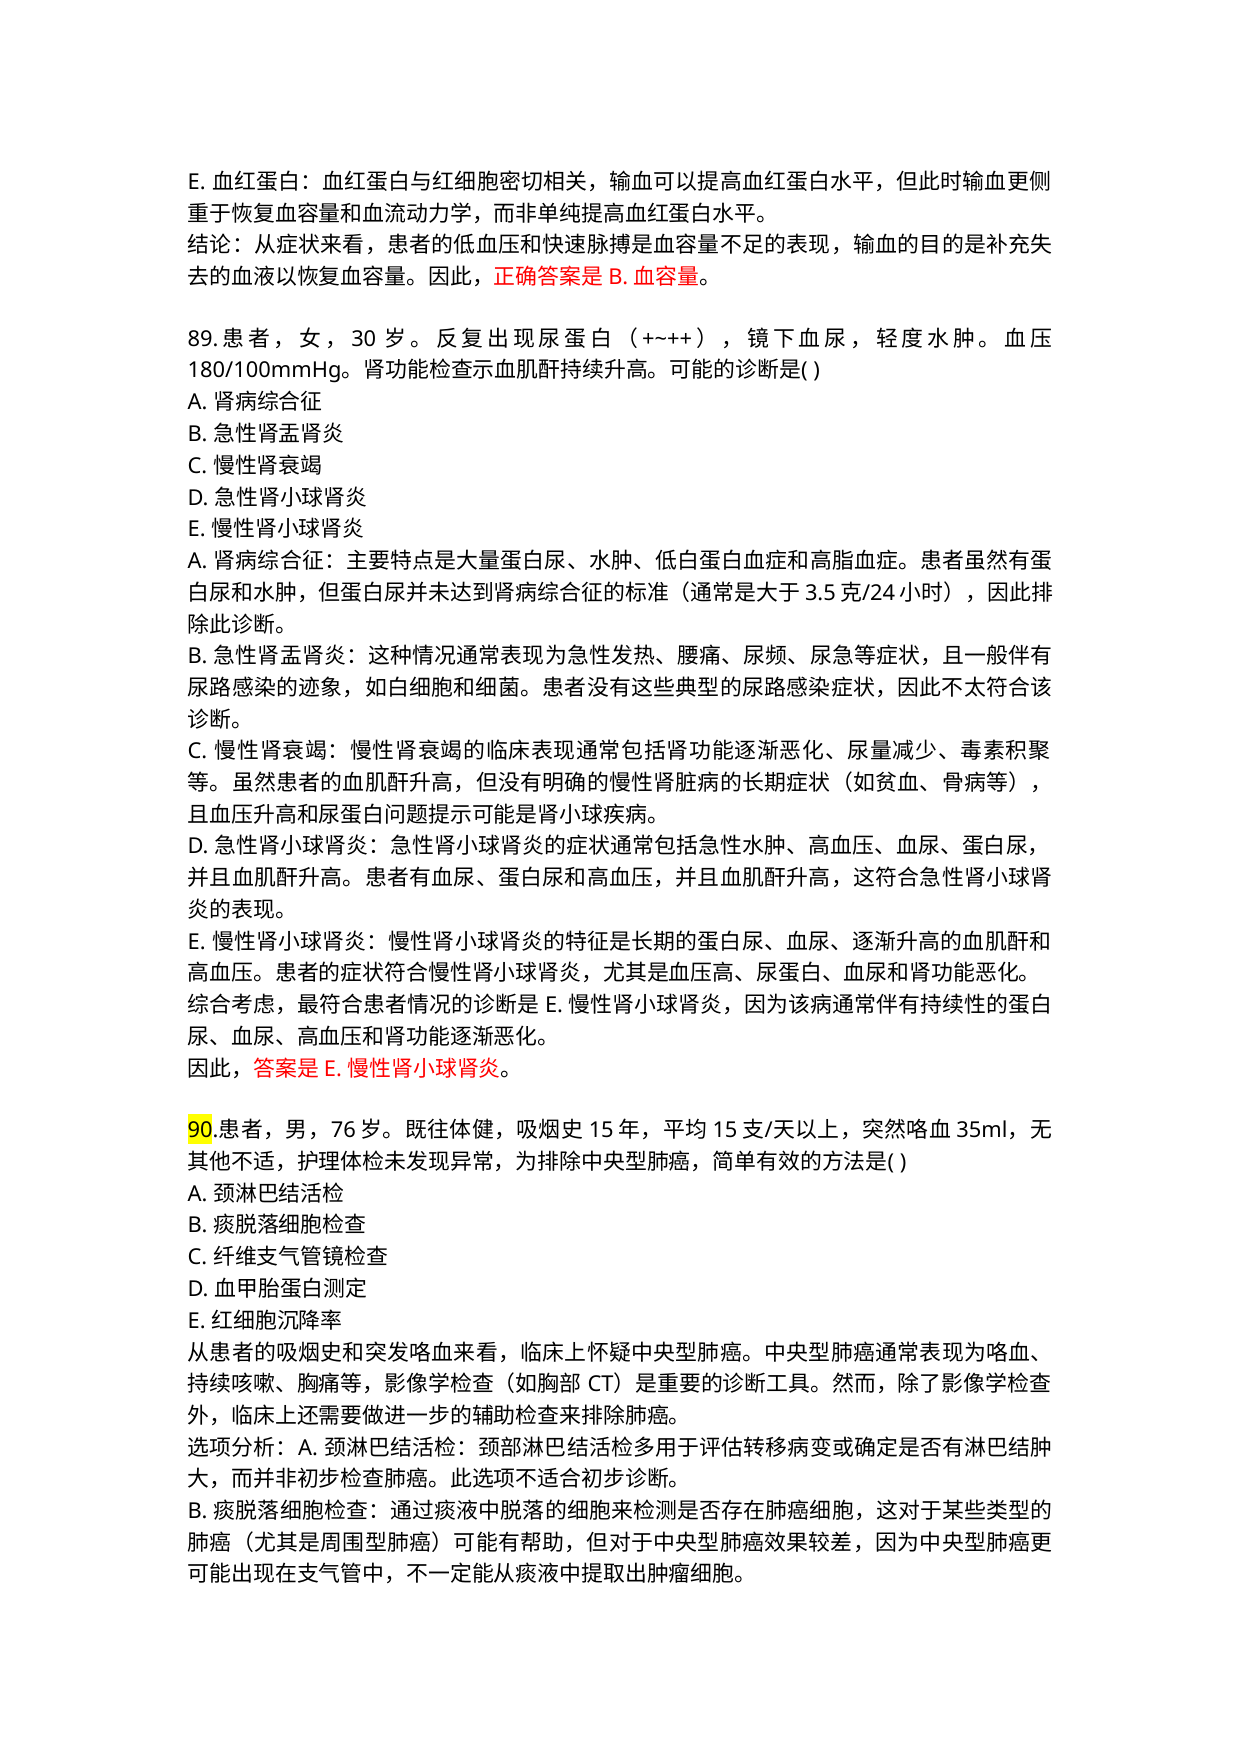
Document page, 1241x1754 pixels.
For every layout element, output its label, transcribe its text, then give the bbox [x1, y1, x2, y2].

text 因此，答案是 E. 慢性肾小球肾炎。 [187, 1051, 1053, 1082]
text D. 急性肾小球肾炎：急性肾小球肾炎的症状通常包括急性水肿、高血压、血尿、蛋白尿，并且血肌酐升高。患者有血尿、蛋白尿和高血压，并且血肌酐升高，这符合急性肾小球肾炎的表现。 [187, 828, 1053, 924]
text 综合考虑，最符合患者情况的诊断是 E. 慢性肾小球肾炎，因为该病通常伴有持续性的蛋白尿、血尿、高血压和肾功能逐渐恶化。 [187, 987, 1053, 1051]
text 90.患者，男，76岁。既往体健，吸烟史15年，平均15支/天以上，突然咯血35ml，无其他不适，护理体检未发现异常，为排除中央型肺癌，简单有效的方法是( ) [187, 1112, 1053, 1176]
text 从患者的吸烟史和突发咯血来看，临床上怀疑中央型肺癌。中央型肺癌通常表现为咯血、持续咳嗽、胸痛等，影像学检查（如胸部CT）是重要的诊断工具。然而，除了影像学检查外，临床上还需要做进一步的辅助检查来排除肺癌。 [187, 1334, 1053, 1429]
text C. 慢性肾衰竭 [187, 448, 1053, 479]
text A. 肾病综合征：主要特点是大量蛋白尿、水肿、低白蛋白血症和高脂血症。患者虽然有蛋白尿和水肿，但蛋白尿并未达到肾病综合征的标准（通常是大于3.5克/24小时），因此排除此诊断。 [187, 543, 1053, 638]
text E. 慢性肾小球肾炎：慢性肾小球肾炎的特征是长期的蛋白尿、血尿、逐渐升高的血肌酐和高血压。患者的症状符合慢性肾小球肾炎，尤其是血压高、尿蛋白、血尿和肾功能恶化。 [187, 924, 1053, 987]
text D. 血甲胎蛋白测定 [187, 1271, 1053, 1303]
text E. 血红蛋白：血红蛋白与红细胞密切相关，输血可以提高血红蛋白水平，但此时输血更侧重于恢复血容量和血流动力学，而非单纯提高血红蛋白水平。 [179, 162, 1061, 227]
text A. 颈淋巴结活检 [187, 1176, 1053, 1207]
text B. 痰脱落细胞检查：通过痰液中脱落的细胞来检测是否存在肺癌细胞，这对于某些类型的肺癌（尤其是周围型肺癌）可能有帮助，但对于中央型肺癌效果较差，因为中央型肺癌更可能出现在支气管中，不一定能从痰液中提取出肿瘤细胞。 [187, 1493, 1053, 1588]
text B. 急性肾盂肾炎 [187, 416, 1053, 448]
text E. 慢性肾小球肾炎 [187, 511, 1053, 543]
text C. 纤维支气管镜检查 [187, 1239, 1053, 1271]
text E. 红细胞沉降率 [187, 1303, 1053, 1334]
text 89.患者，女，30岁。反复出现尿蛋白（+~++），镜下血尿，轻度水肿。血压180/100mmHg。肾功能检查示血肌酐持续升高。可能的诊断是( ) [187, 321, 1053, 384]
text C. 慢性肾衰竭：慢性肾衰竭的临床表现通常包括肾功能逐渐恶化、尿量减少、毒素积聚等。虽然患者的血肌酐升高，但没有明确的慢性肾脏病的长期症状（如贫血、骨病等），且血压升高和尿蛋白问题提示可能是肾小球疾病。 [187, 733, 1053, 828]
text D. 急性肾小球肾炎 [187, 479, 1053, 511]
text B. 痰脱落细胞检查 [187, 1207, 1053, 1239]
text A. 肾病综合征 [187, 384, 1053, 416]
text 选项分析：A. 颈淋巴结活检：颈部淋巴结活检多用于评估转移病变或确定是否有淋巴结肿大，而并非初步检查肺癌。此选项不适合初步诊断。 [187, 1429, 1053, 1493]
text 结论：从症状来看，患者的低血压和快速脉搏是血容量不足的表现，输血的目的是补充失去的血液以恢复血容量。因此，正确答案是 B. 血容量。 [187, 227, 1053, 291]
text B. 急性肾盂肾炎：这种情况通常表现为急性发热、腰痛、尿频、尿急等症状，且一般伴有尿路感染的迹象，如白细胞和细菌。患者没有这些典型的尿路感染症状，因此不太符合该诊断。 [187, 638, 1053, 733]
